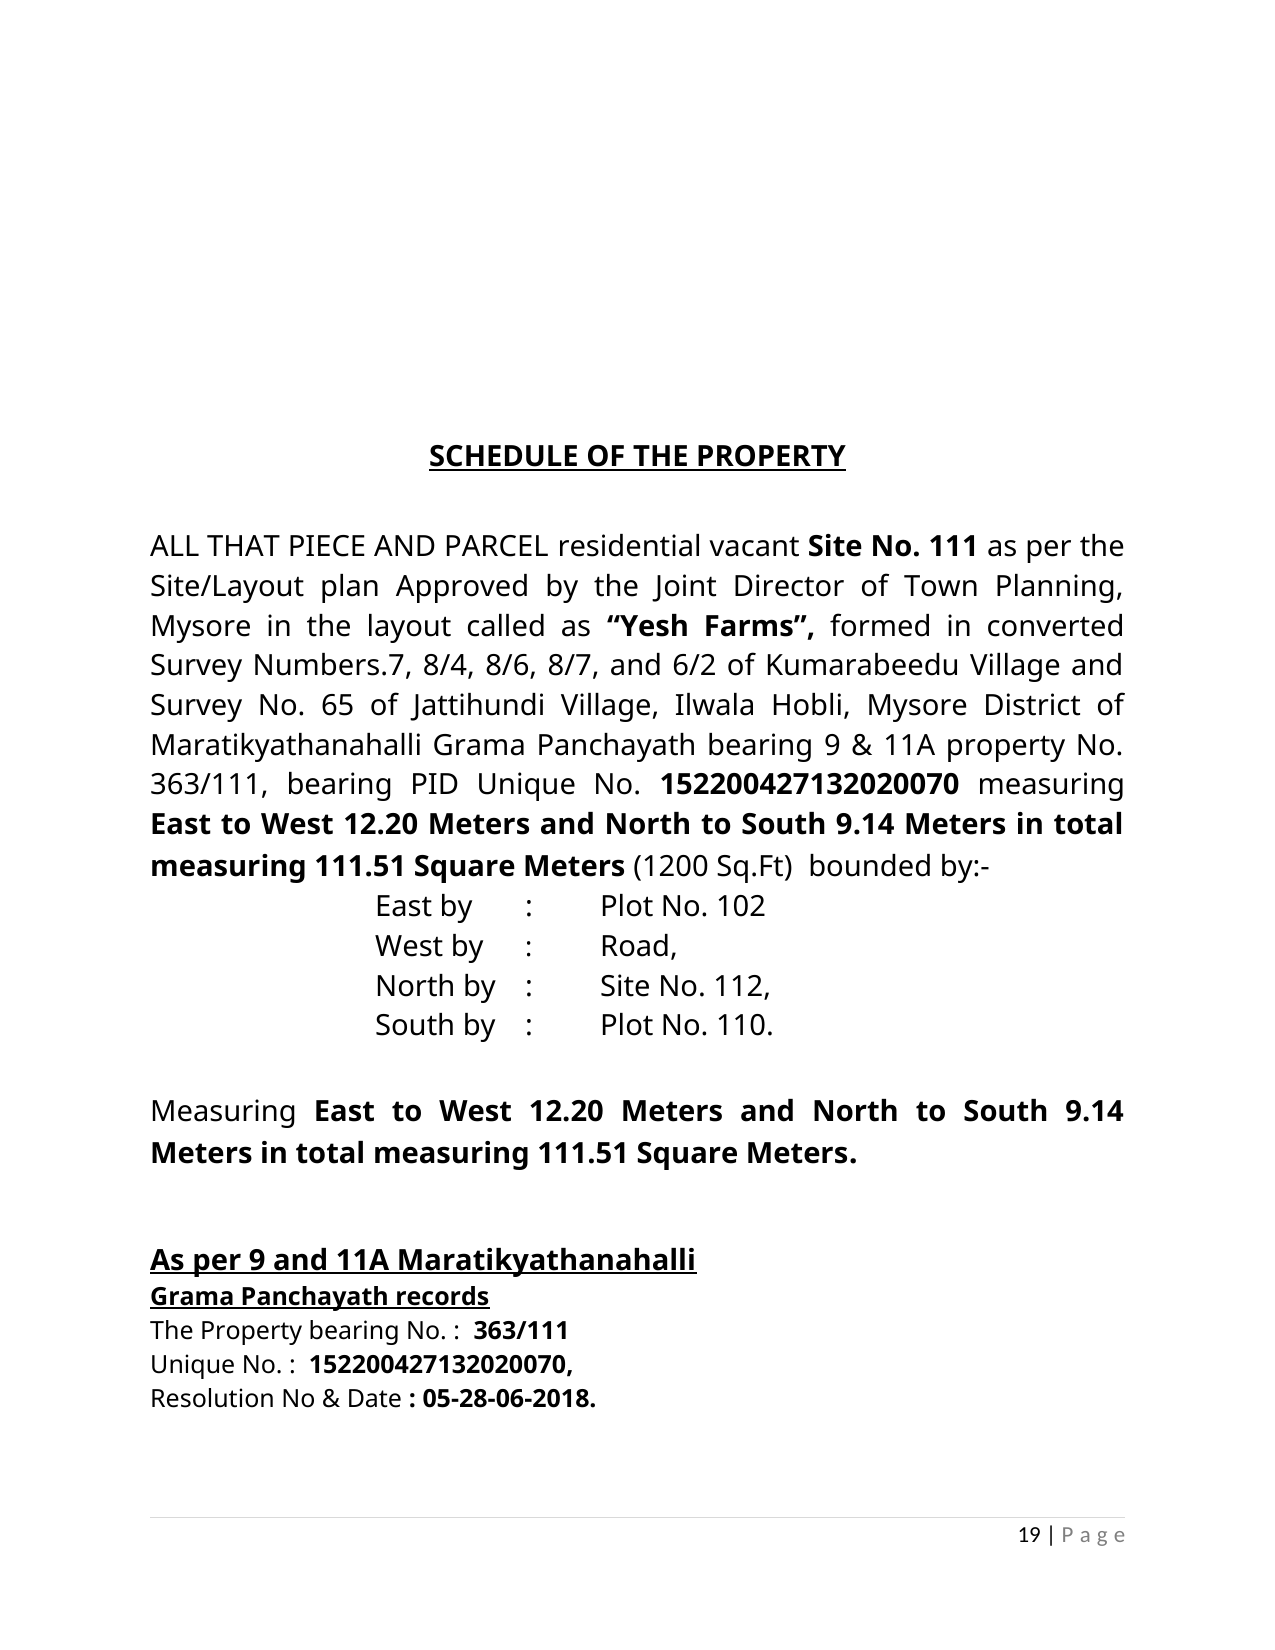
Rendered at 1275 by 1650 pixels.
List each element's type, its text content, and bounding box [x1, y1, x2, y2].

subtitle East by : Plot No. 102 [300, 886, 1125, 925]
text Resolution No & Date : 05-28-06-2018. [150, 1381, 1125, 1415]
subtitle SCHEDULE OF THE PROPERTY [150, 435, 1125, 475]
subtitle West by : Road, [300, 925, 1125, 965]
text Unique No. : 152200427132020070, [150, 1347, 1125, 1381]
subtitle North by : Site No. 112, [300, 965, 1125, 1005]
subtitle South by : Plot No. 110. [300, 1005, 1125, 1044]
text ALL THAT PIECE AND PARCEL residential vacant Site No. 111 as per the Site/Layout plan Approved by the Joint Director of Town Planning, Mysore in the layout called as “Yesh Farms”, formed in converted Survey Numbers.7, 8/4, 8/6, 8/7, and 6/2 of Kumarabeedu Village and Survey No. 65 of Jattihundi Village, Ilwala Hobli, Mysore District of Maratikyathanahalli Grama Panchayath bearing 9 & 11A property No. 363/111, bearing PID Unique No. 152200427132020070 measuring East to West 12.20 Meters and North to South 9.14 Meters in total measuring 111.51 Square Meters (1200 Sq.Ft) bounded by:- [150, 526, 1125, 886]
text The Property bearing No. : 363/111 [150, 1313, 1125, 1347]
text Grama Panchayath records [150, 1278, 1125, 1313]
text As per 9 and 11A Maratikyathanahalli [150, 1239, 1125, 1278]
text Measuring East to West 12.20 Meters and North to South 9.14 Meters in total measuring 111.51 Square Meters. [150, 1090, 1125, 1172]
